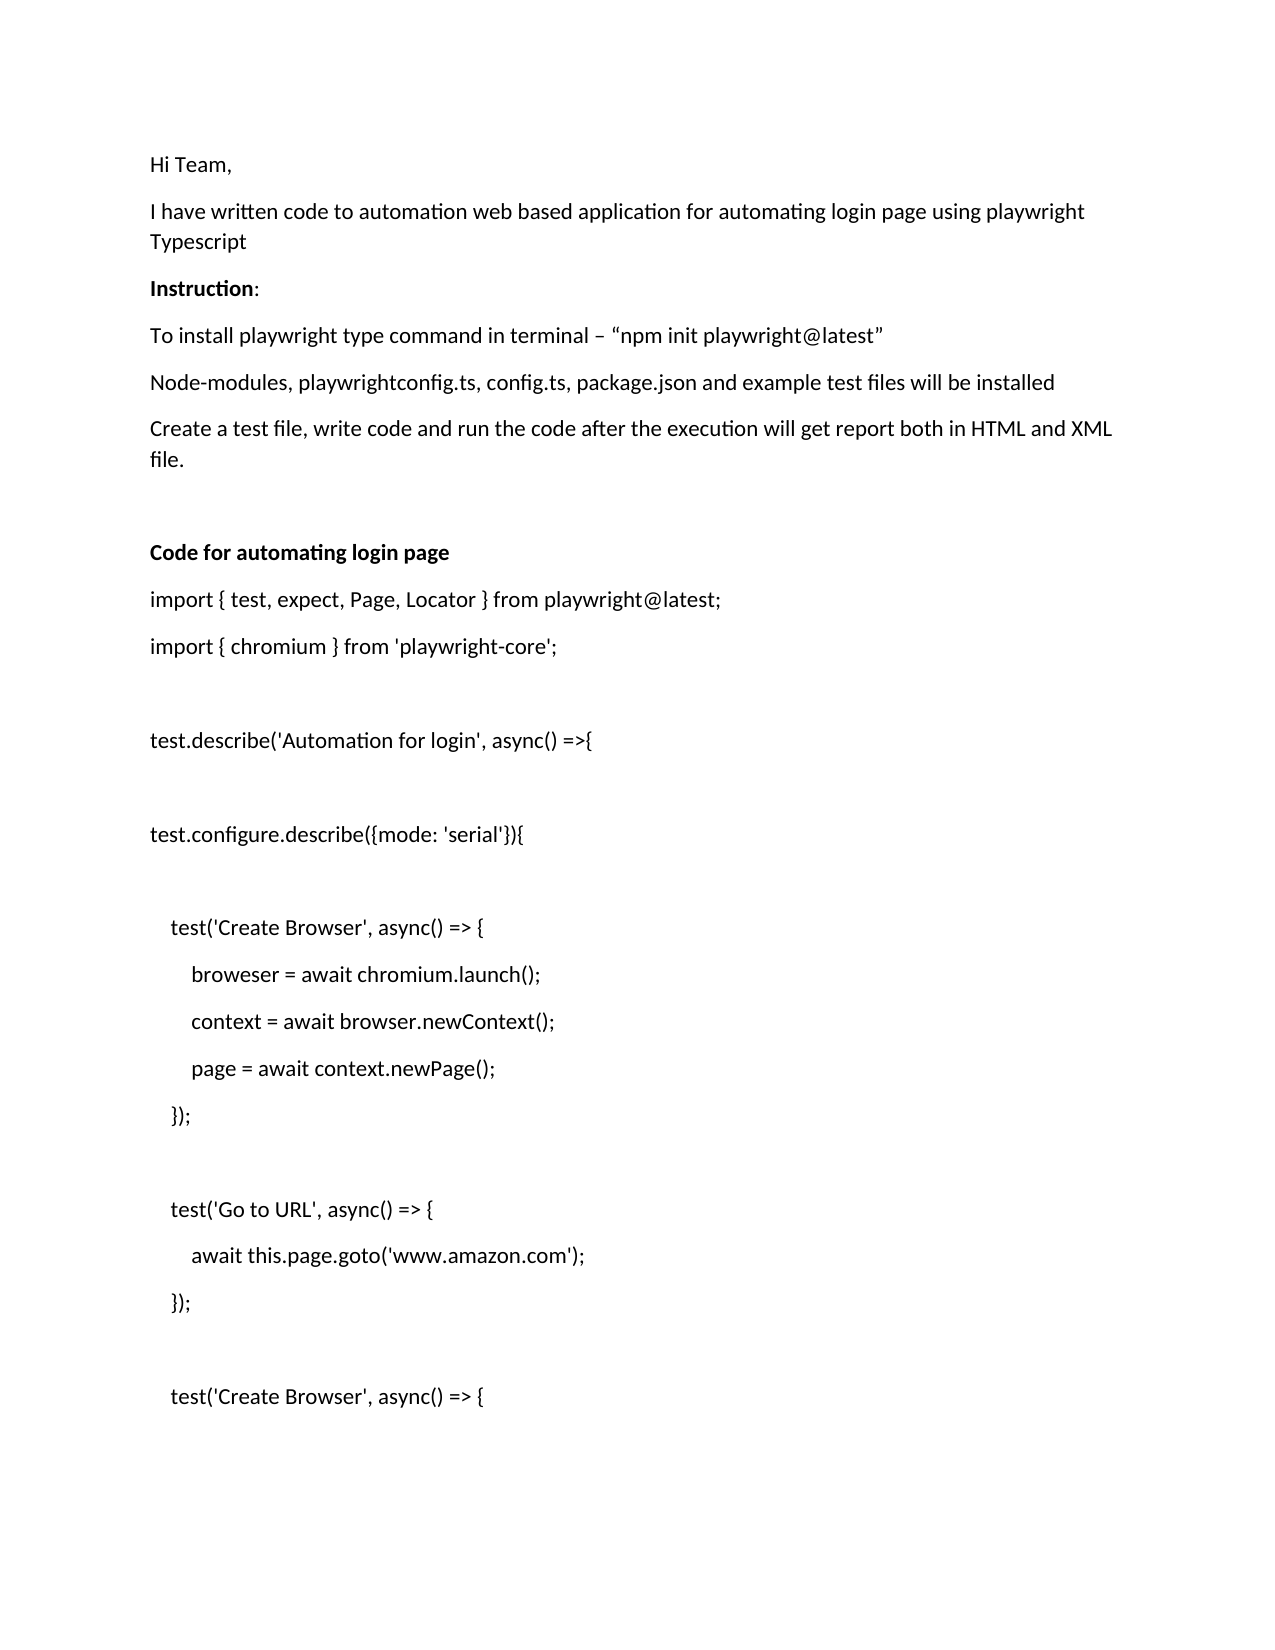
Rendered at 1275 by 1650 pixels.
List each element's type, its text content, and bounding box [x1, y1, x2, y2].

text test('Create Browser', async() => { [150, 1382, 1125, 1410]
text To install playwright type command in terminal – “npm init playwright@latest” [150, 321, 1125, 349]
text import { test, expect, Page, Locator } from playwright@latest; [150, 585, 1125, 613]
text }); [150, 1288, 1125, 1317]
text test('Create Browser', async() => { [150, 913, 1125, 942]
text }); [150, 1101, 1125, 1129]
text broweser = await chromium.launch(); [150, 960, 1125, 988]
text Create a test file, write code and run the code after the execution will get report both in HTML and XML file. [150, 414, 1125, 473]
text I have written code to automation web based application for automating login page using playwright Typescript [150, 197, 1125, 255]
text Instruction: [150, 274, 1125, 302]
text test('Go to URL', async() => { [150, 1195, 1125, 1223]
text Node-modules, playwrightconfig.ts, config.ts, package.json and example test files will be installed [150, 368, 1125, 396]
text import { chromium } from 'playwright-core'; [150, 632, 1125, 660]
text test.configure.describe({mode: 'serial'}){ [150, 820, 1125, 848]
text Hi Team, [150, 150, 1125, 178]
text page = await context.newPage(); [150, 1054, 1125, 1082]
text await this.page.goto('www.amazon.com'); [150, 1242, 1125, 1270]
text context = await browser.newContext(); [150, 1007, 1125, 1035]
text test.describe('Automation for login', async() =>{ [150, 726, 1125, 754]
text Code for automating login page [150, 538, 1125, 567]
